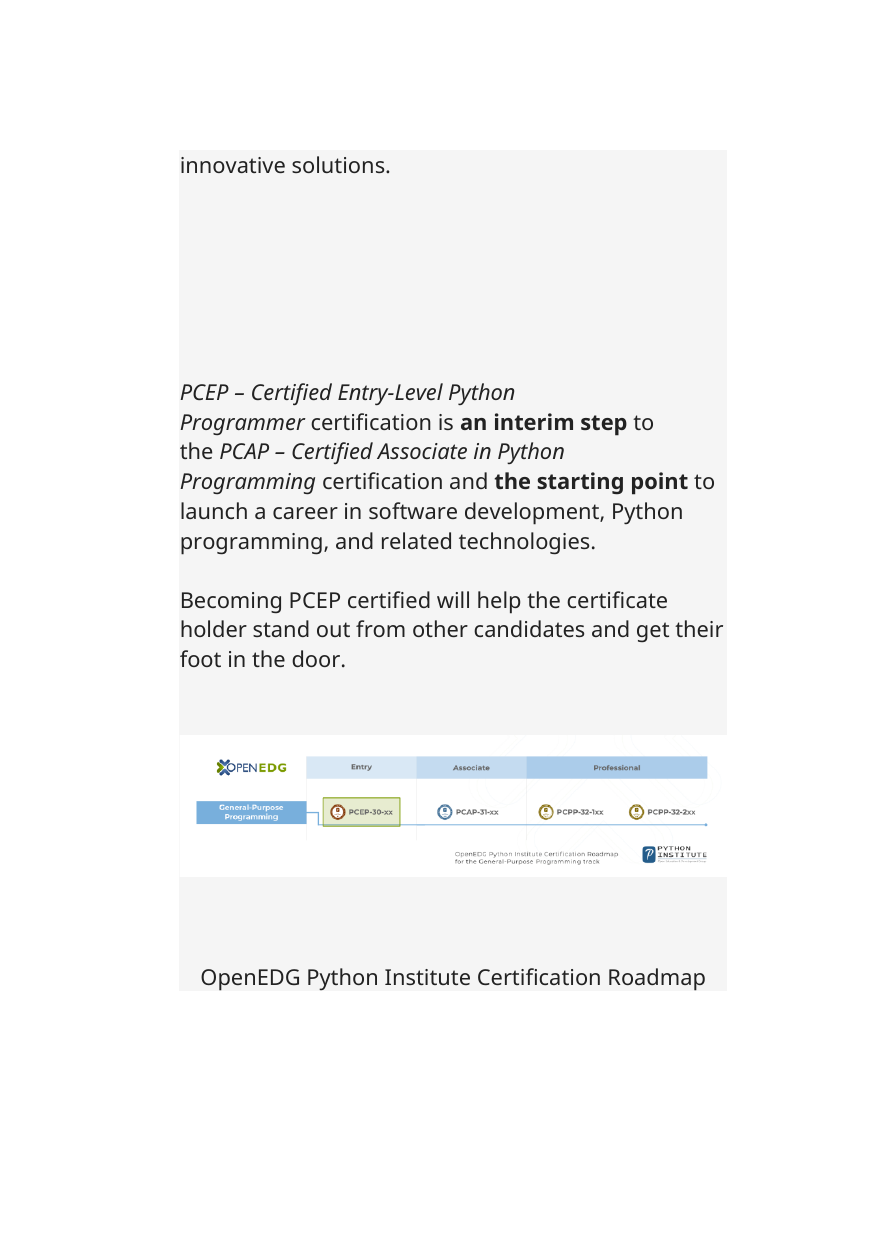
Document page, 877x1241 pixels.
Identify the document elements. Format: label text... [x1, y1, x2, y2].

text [179, 150, 727, 213]
text Becoming PCEP certified will help the certificate holder stand out from other candidates and get their foot in the door. [179, 584, 727, 674]
text PCEP – Certified Entry-Level Python Programmer certification is an interim step to the PCAP – Certified Associate in Python Programming certification and the starting point to launch a career in software development, Python programming, and related technologies. [179, 377, 727, 555]
text OpenEDG Python Institute Certification Roadmap [179, 962, 727, 991]
picture [179, 735, 727, 877]
